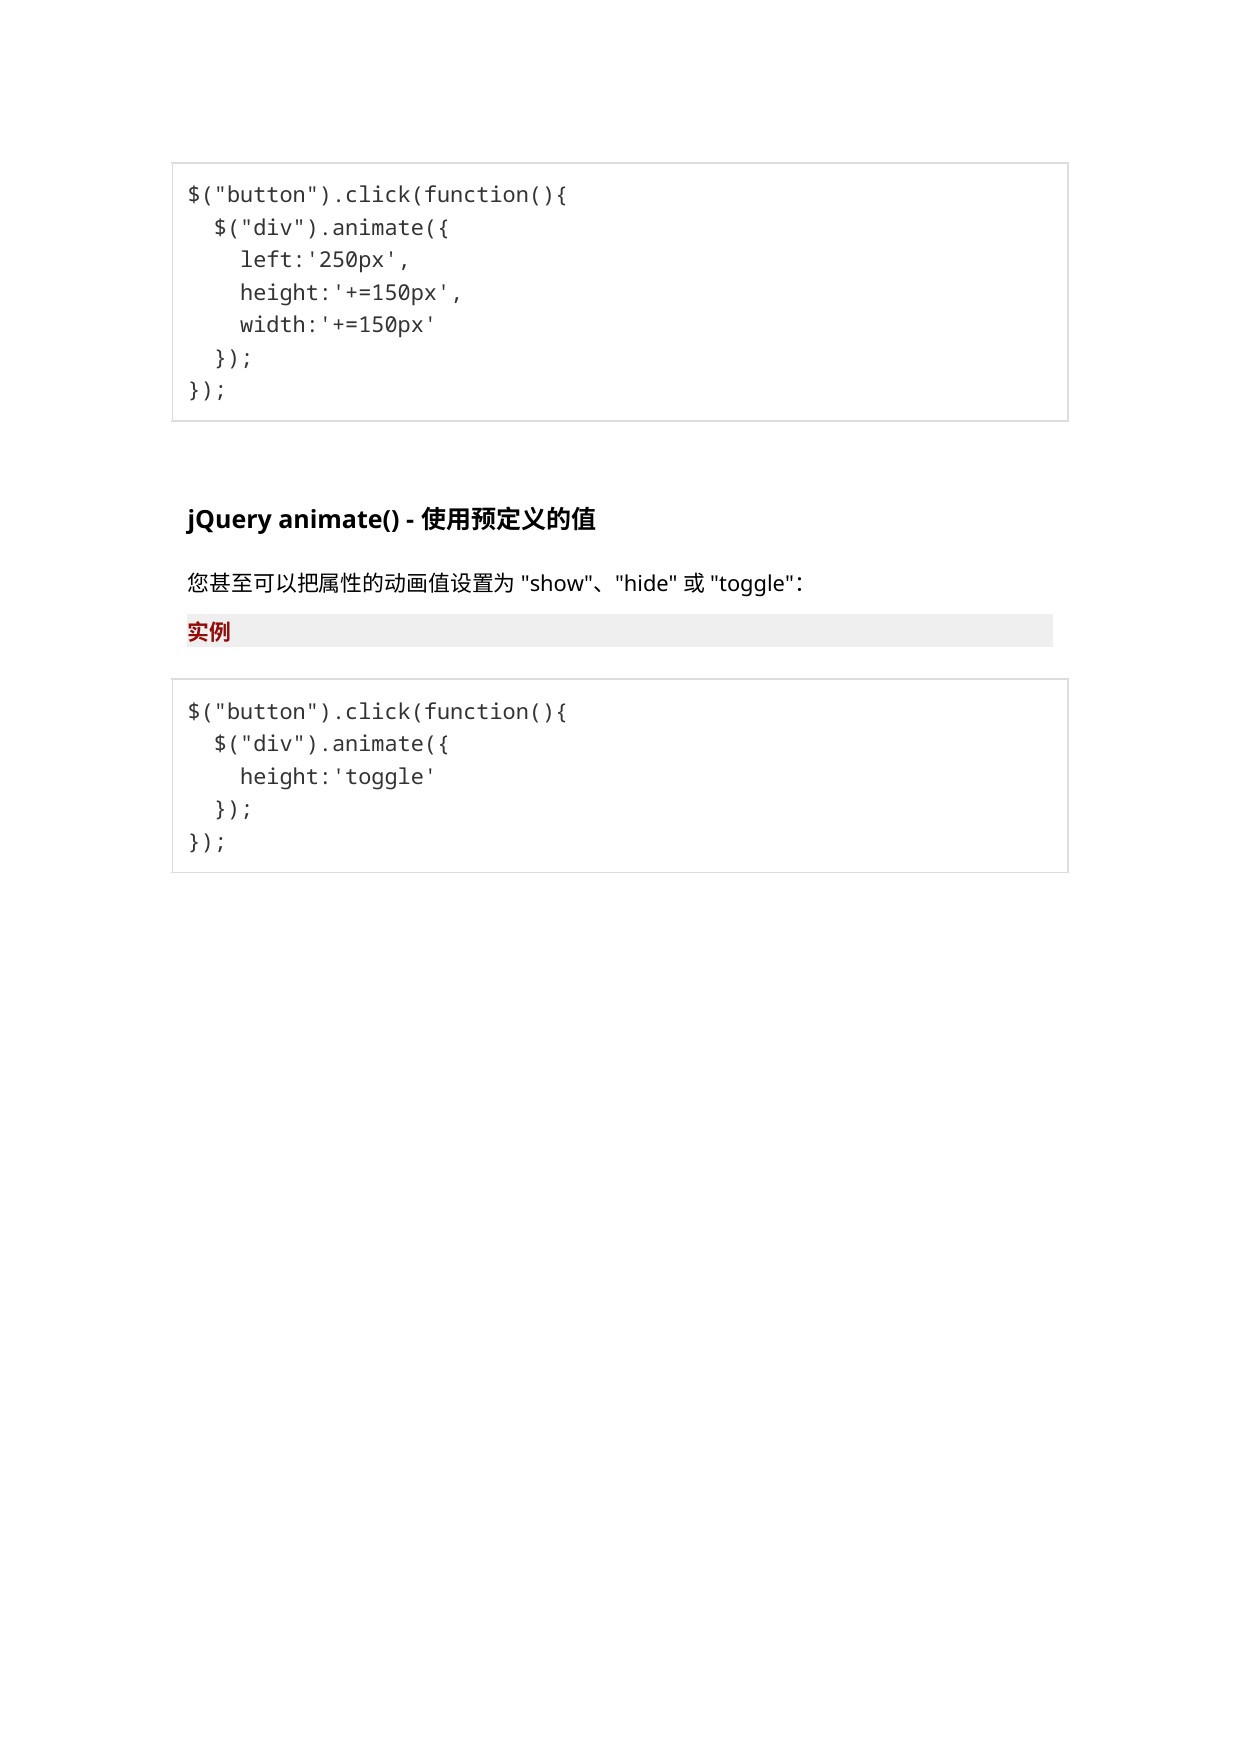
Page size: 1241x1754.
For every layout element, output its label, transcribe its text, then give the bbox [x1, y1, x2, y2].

text $("button").click(function(){ $("div").animate({ height:'toggle' }); }); [173, 680, 1067, 872]
subtitle jQuery animate() - 使用预定义的值 [187, 486, 1053, 551]
text 您甚至可以把属性的动画值设置为 "show"、"hide" 或 "toggle"： [187, 566, 1053, 599]
text $("button").click(function(){ $("div").animate({ left:'250px', height:'+=150px', width:'+=150px' }); }); [173, 164, 1067, 420]
subtitle 实例 [187, 614, 1053, 647]
